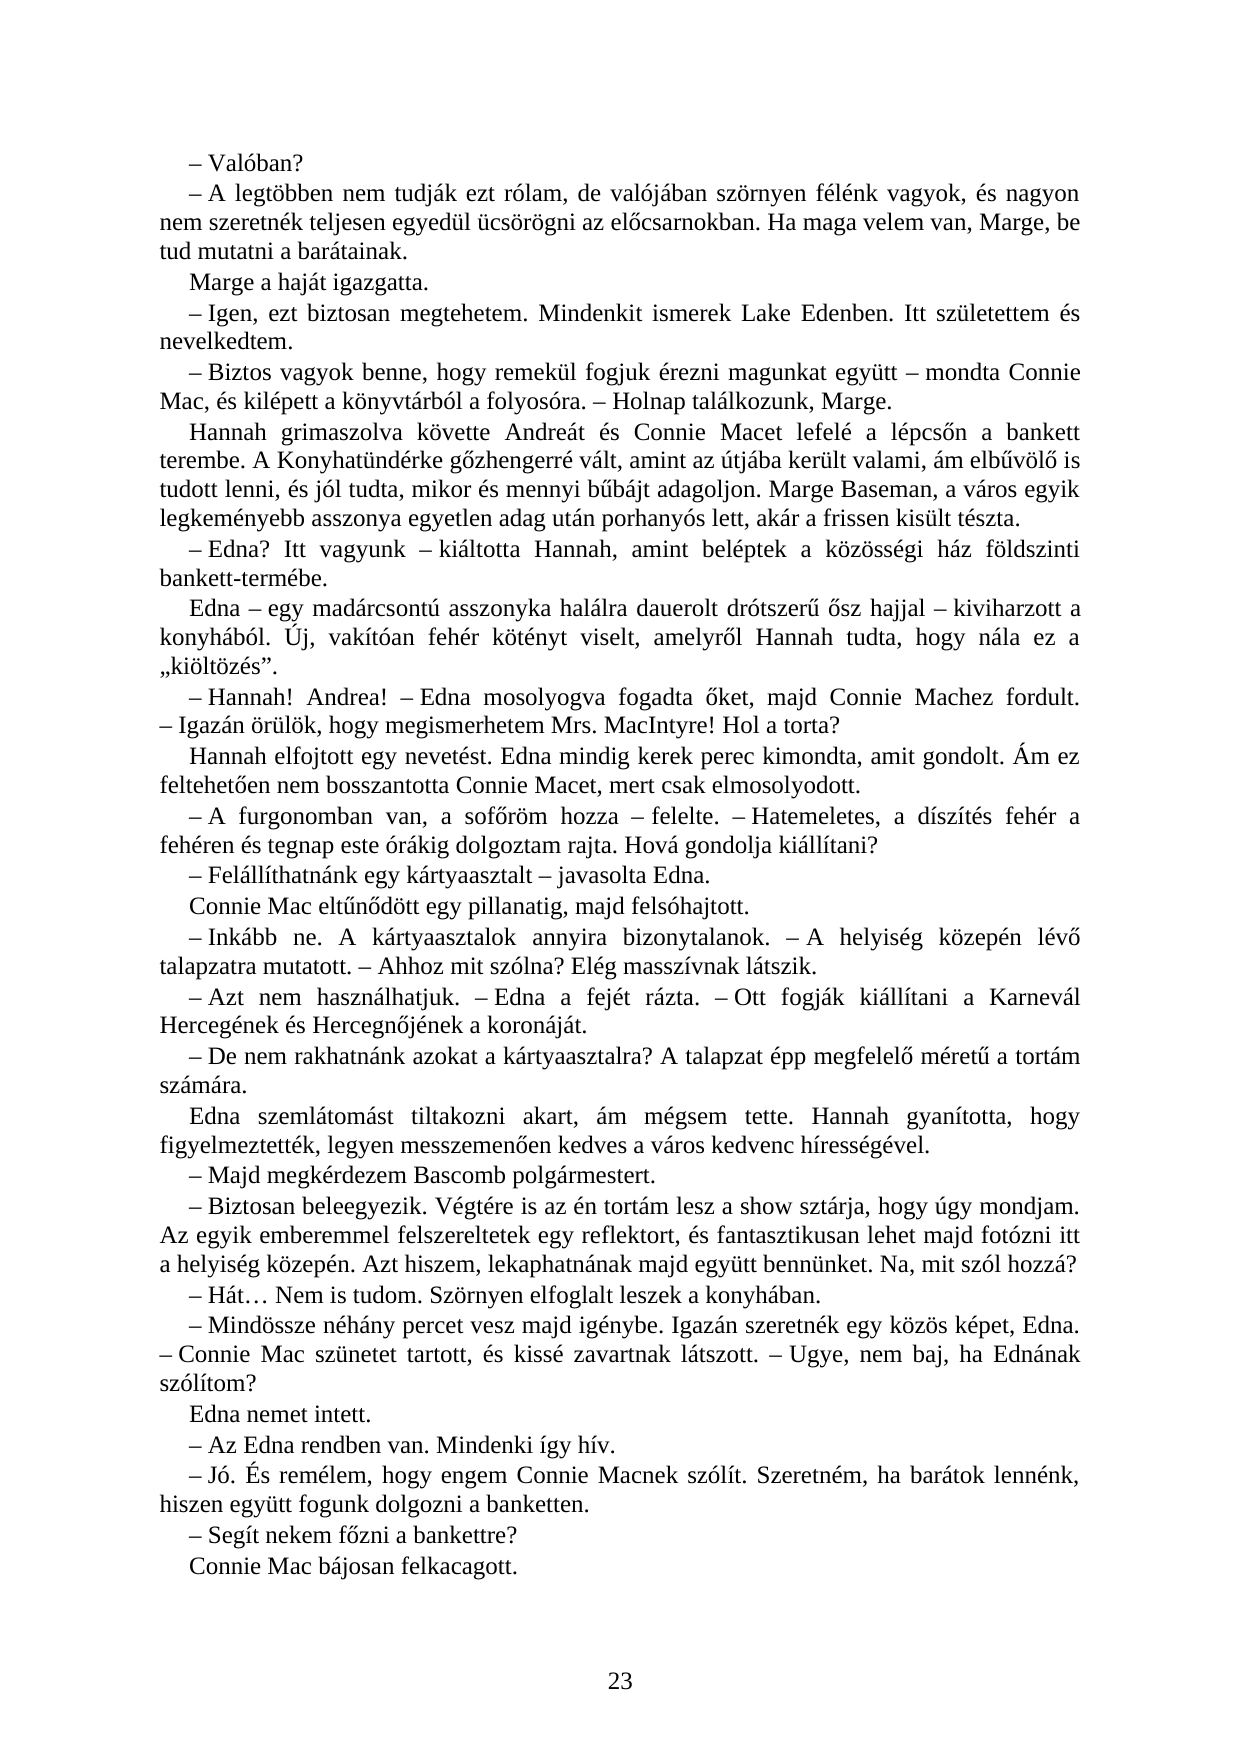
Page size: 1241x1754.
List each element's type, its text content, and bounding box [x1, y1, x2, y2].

text – Azt nem használhatjuk. – Edna a fejét rázta. – Ott fogják kiállítani a Karnevál Hercegének és Hercegnőjének a koronáját. [159, 982, 1081, 1039]
text – A furgonomban van, a sofőröm hozza – felelte. – Hatemeletes, a díszítés fehér a fehéren és tegnap este órákig dolgoztam rajta. Hová gondolja kiállítani? [159, 801, 1081, 858]
text – Felállíthatnánk egy kártyaasztalt – javasolta Edna. [159, 861, 1081, 889]
text – Inkább ne. A kártyaasztalok annyira bizonytalanok. – A helyiség közepén lévő talapzatra mutatott. – Ahhoz mit szólna? Elég masszívnak látszik. [159, 922, 1081, 980]
text – Valóban? [159, 148, 1081, 176]
text – Jó. És remélem, hogy engem Connie Macnek szólít. Szeretném, ha barátok lennénk, hiszen együtt fogunk dolgozni a banketten. [159, 1461, 1081, 1518]
text Hannah grimaszolva követte Andreát és Connie Macet lefelé a lépcsőn a bankett terembe. A Konyhatündérke gőzhengerré vált, amint az útjába került valami, ám elbűvölő is tudott lenni, és jól tudta, mikor és mennyi bűbájt adagoljon. Marge Baseman, a város egyik legkeményebb asszonya egyetlen adag után porhanyós lett, akár a frissen kisült tészta. [159, 417, 1081, 532]
text Hannah elfojtott egy nevetést. Edna mindig kerek perec kimondta, amit gondolt. Ám ez feltehetően nem bosszantotta Connie Macet, mert csak elmosolyodott. [159, 741, 1081, 799]
text Connie Mac bájosan felkacagott. [159, 1551, 1081, 1580]
text – Majd megkérdezem Bascomb polgármestert. [159, 1161, 1081, 1189]
text – Biztos vagyok benne, hogy remekül fogjuk érezni magunkat együtt – mondta Connie Mac, és kilépett a könyvtárból a folyosóra. – Holnap találkozunk, Marge. [159, 357, 1081, 415]
text – Hannah! Andrea! – Edna mosolyogva fogadta őket, majd Connie Machez fordult. – Igazán örülök, hogy megismerhetem Mrs. MacIntyre! Hol a torta? [159, 682, 1081, 739]
text – Edna? Itt vagyunk – kiáltotta Hannah, amint beléptek a közösségi ház földszinti bankett-termébe. [159, 534, 1081, 591]
text – De nem rakhatnánk azokat a kártyaasztalra? A talapzat épp megfelelő méretű a tortám számára. [159, 1041, 1081, 1099]
text Connie Mac eltűnődött egy pillanatig, majd felsóhajtott. [159, 891, 1081, 920]
text Marge a haját igazgatta. [159, 267, 1081, 296]
text Edna nemet intett. [159, 1399, 1081, 1428]
text – Biztosan beleegyezik. Végtére is az én tortám lesz a show sztárja, hogy úgy mondjam. Az egyik emberemmel felszereltetek egy reflektort, és fantasztikusan lehet majd fotózni itt a helyiség közepén. Azt hiszem, lekaphatnának majd együtt bennünket. Na, mit szól hozzá? [159, 1191, 1081, 1278]
text Edna – egy madárcsontú asszonyka halálra dauerolt drótszerű ősz hajjal – kiviharzott a konyhából. Új, vakítóan fehér kötényt viselt, amelyről Hannah tudta, hogy nála ez a „kiöltözés”. [159, 593, 1081, 680]
text – Segít nekem főzni a bankettre? [159, 1520, 1081, 1549]
text Edna szemlátomást tiltakozni akart, ám mégsem tette. Hannah gyanította, hogy figyelmeztették, legyen messzemenően kedves a város kedvenc hírességével. [159, 1101, 1081, 1158]
text – A legtöbben nem tudják ezt rólam, de valójában szörnyen félénk vagyok, és nagyon nem szeretnék teljesen egyedül ücsörögni az előcsarnokban. Ha maga velem van, Marge, be tud mutatni a barátainak. [159, 178, 1081, 265]
text – Hát… Nem is tudom. Szörnyen elfoglalt leszek a konyhában. [159, 1280, 1081, 1308]
text – Igen, ezt biztosan megtehetem. Mindenkit ismerek Lake Edenben. Itt születettem és nevelkedtem. [159, 298, 1081, 355]
text – Az Edna rendben van. Mindenki így hív. [159, 1430, 1081, 1458]
text – Mindössze néhány percet vesz majd igénybe. Igazán szeretnék egy közös képet, Edna. – Connie Mac szünetet tartott, és kissé zavartnak látszott. – Ugye, nem baj, ha Ednának szólítom? [159, 1311, 1081, 1397]
